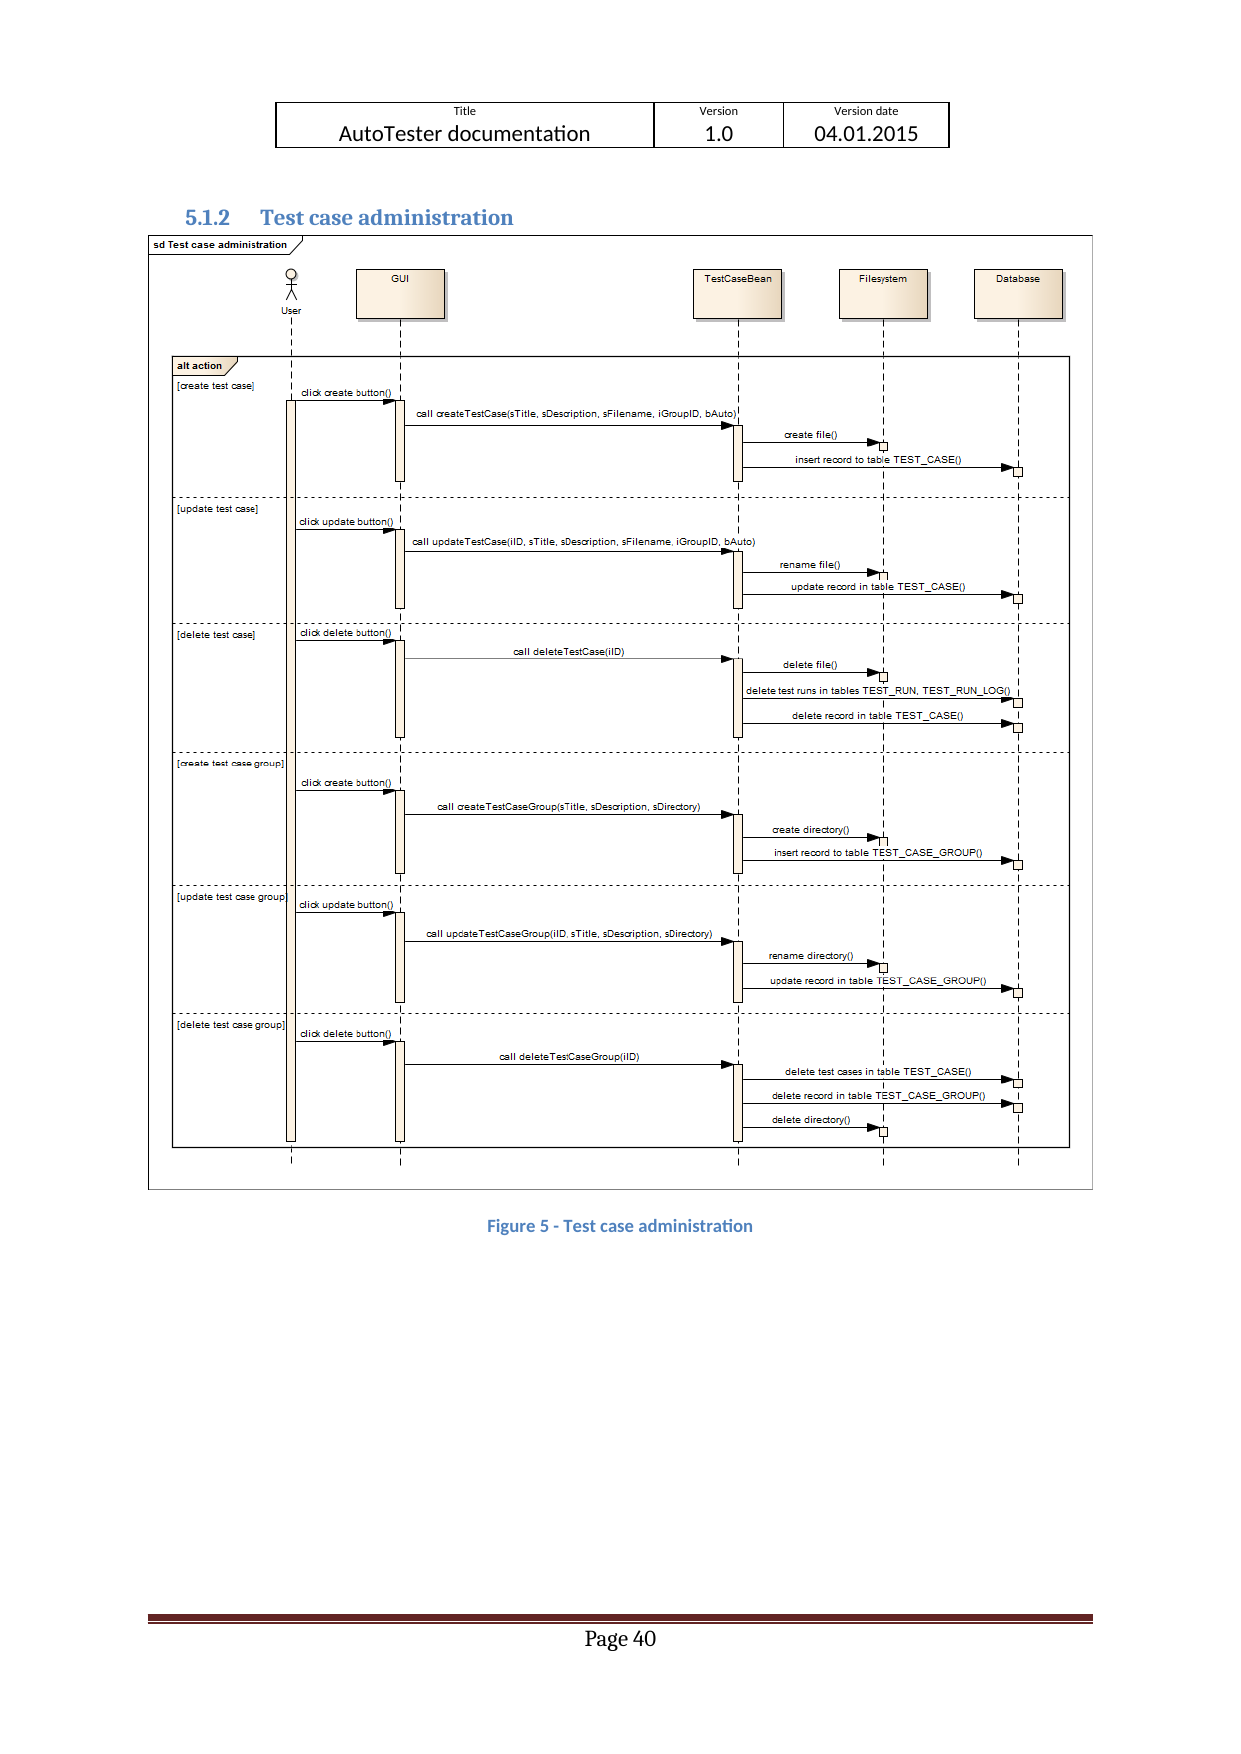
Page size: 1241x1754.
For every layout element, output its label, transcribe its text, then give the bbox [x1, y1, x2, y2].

picture [147, 234, 1093, 1190]
subtitle Test case administration [185, 204, 1093, 231]
